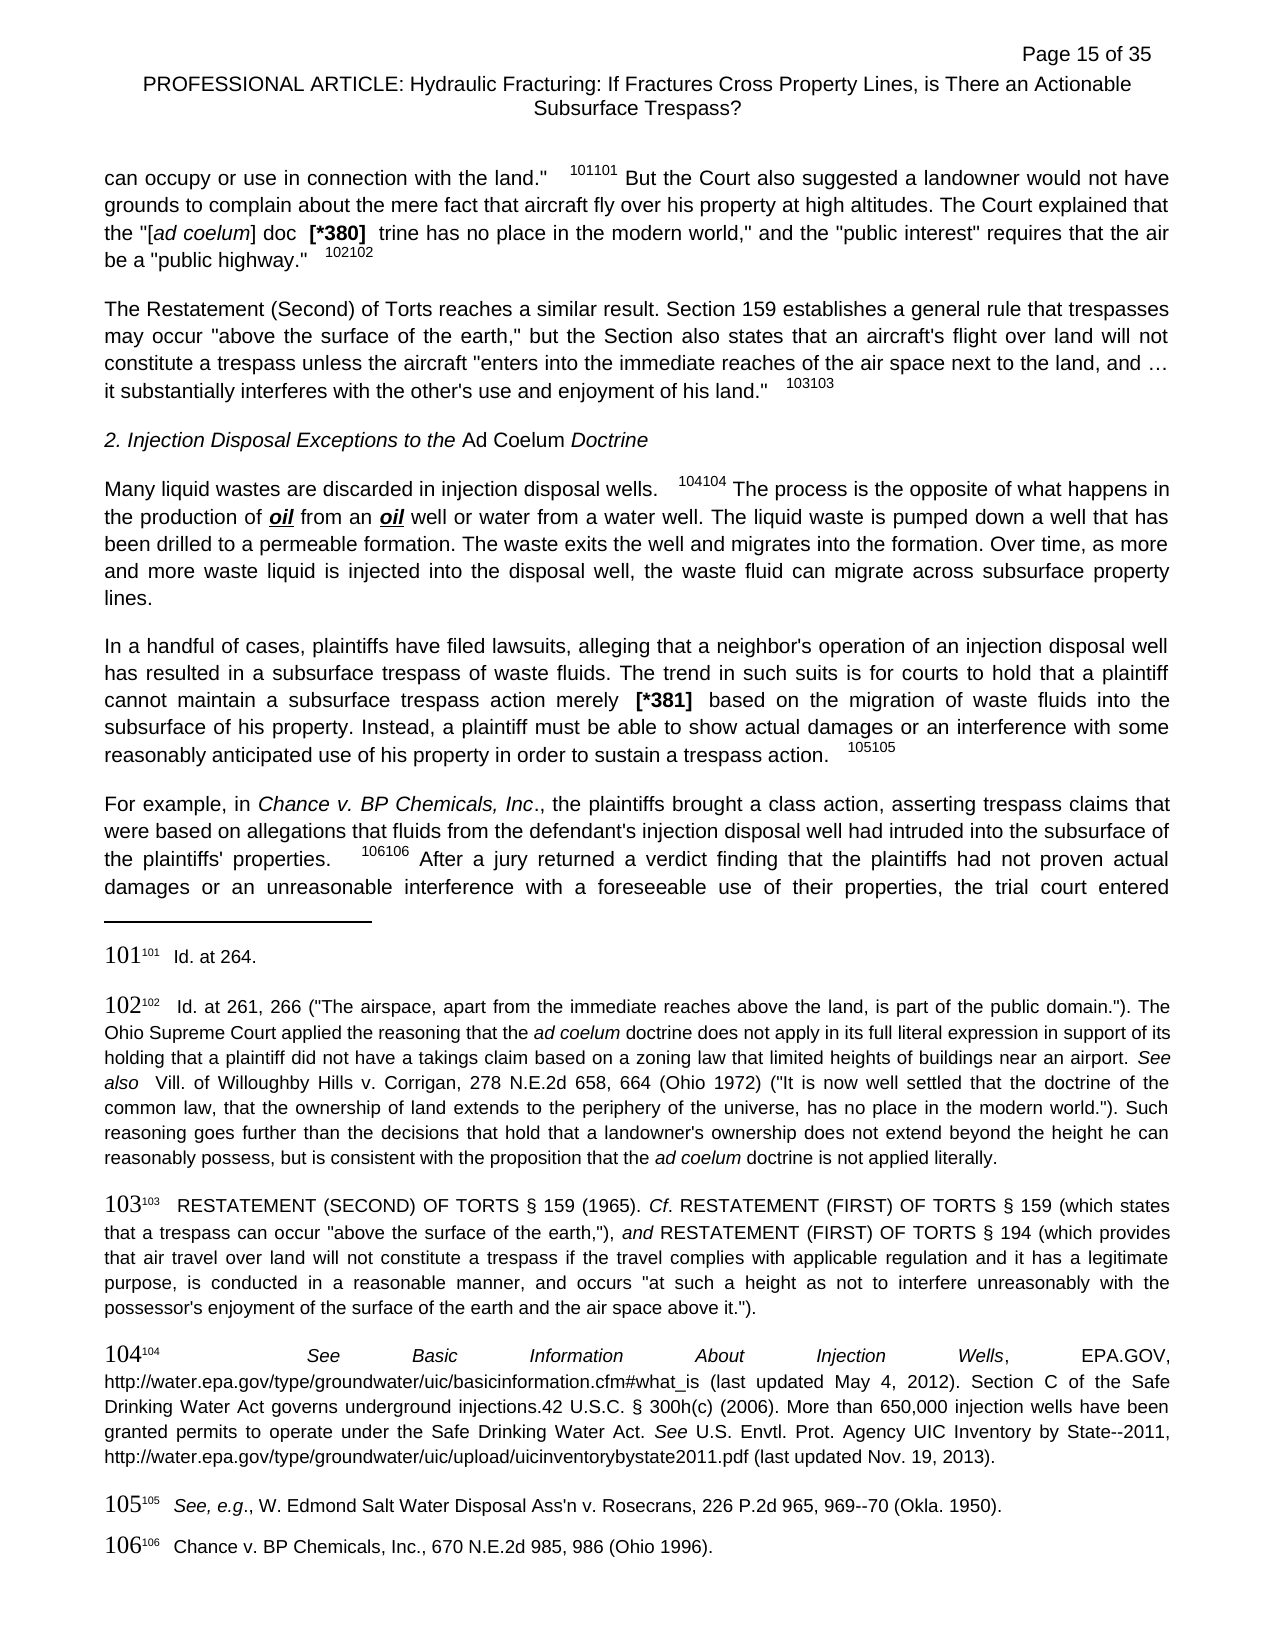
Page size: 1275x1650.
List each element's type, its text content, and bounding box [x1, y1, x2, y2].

text In a handful of cases, plaintiffs have filed lawsuits, alleging that a neighbor's operation of an injection disposal well has resulted in a subsurface trespass of waste fluids. The trend in such suits is for courts to hold that a plaintiff cannot maintain a subsurface trespass action merely [*381] based on the migration of waste fluids into the subsurface of his property. Instead, a plaintiff must be able to show actual damages or an interference with some reasonably anticipated use of his property in order to sustain a trespass action. 105 [104, 631, 1171, 768]
text Many liquid wastes are discarded in injection disposal wells. 104 The process is the opposite of what happens in the production of oil from an oil well or water from a water well. The liquid waste is pumped down a well that has been drilled to a permeable formation. The waste exits the well and migrates into the formation. Over time, as more and more waste liquid is injected into the disposal well, the waste fluid can migrate across subsurface property lines. [104, 473, 1171, 610]
text The Restatement (Second) of Torts reaches a similar result. Section 159 establishes a general rule that trespasses may occur "above the surface of the earth," but the Section also states that an aircraft's flight over land will not constitute a trespass unless the aircraft "enters into the immediate reaches of the air space next to the land, and … it substantially interferes with the other's use and enjoyment of his land." 103 [104, 294, 1171, 404]
text For example, in Chance v. BP Chemicals, Inc., the plaintiffs brought a class action, asserting trespass claims that were based on allegations that fluids from the defendant's injection disposal well had intruded into the subsurface of the plaintiffs' properties. 106 After a jury returned a verdict finding that the plaintiffs had not proven actual damages or an unreasonable interference with a foreseeable use of their properties, the trial court entered judgment for the defendant. 107 The appellate court affirmed and the Ohio Supreme Court agreed to review the case. [104, 788, 1171, 898]
text 2. Injection Disposal Exceptions to the Ad Coelum Doctrine [104, 425, 1171, 452]
text In Causby, a plaintiff who lived near an airfield brought suit, asserting that low-level flights had effected a "taking" of his property and that he was entitled to compensation. The Court ruled that, under the facts shown, the plaintiff could assert a takings claim because the flights seriously impaired the plaintiff's use and enjoyment of his property, 100 which extends upward from the surface to encompass "at least as much of the space above the ground as he can occupy or use in connection with the land." 101 But the Court also suggested a landowner would not have grounds to complain about the mere fact that aircraft fly over his property at high altitudes. The Court explained that the "[ad coelum] doc [*380] trine has no place in the modern world," and the "public interest" requires that the air be a "public highway." 102 [104, 161, 1171, 273]
